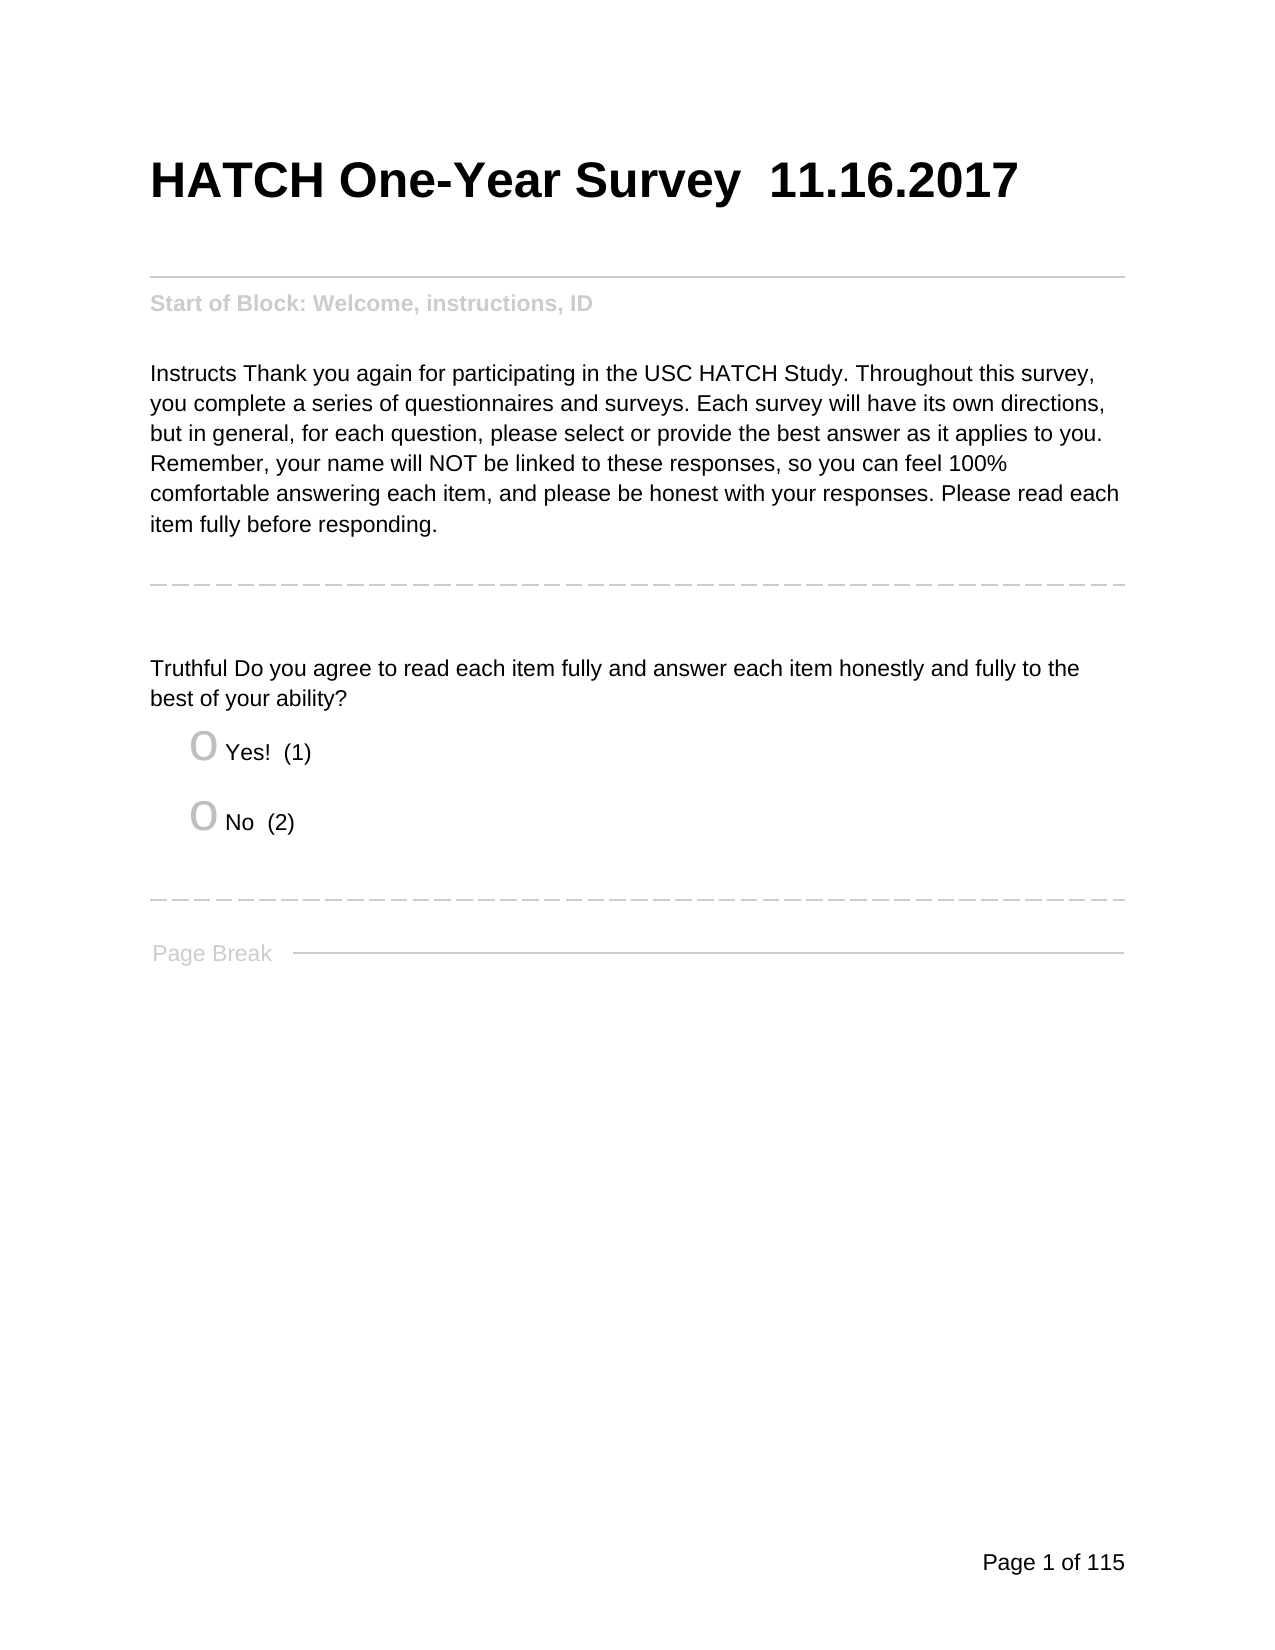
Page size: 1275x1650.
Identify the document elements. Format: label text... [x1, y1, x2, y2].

text Truthful Do you agree to read each item fully and answer each item honestly and fully to the best of your ability? [150, 654, 1125, 711]
text Instructs Thank you again for participating in the USC HATCH Study. Throughout this survey, you complete a series of questionnaires and surveys. Each survey will have its own directions, but in general, for each question, please select or provide the best answer as it applies to you. Remember, your name will NOT be linked to these responses, so you can feel 100% comfortable answering each item, and please be honest with your responses. Please read each item fully before responding. [150, 359, 1125, 537]
table_header [291, 940, 1125, 980]
text HATCH One-Year Survey 11.16.2017 [150, 150, 1125, 207]
list Yes! (1) [187, 715, 1125, 776]
text Start of Block: Welcome, instructions, ID [150, 290, 1125, 317]
table_header Page Break [151, 940, 291, 980]
list No (2) [187, 786, 1125, 847]
